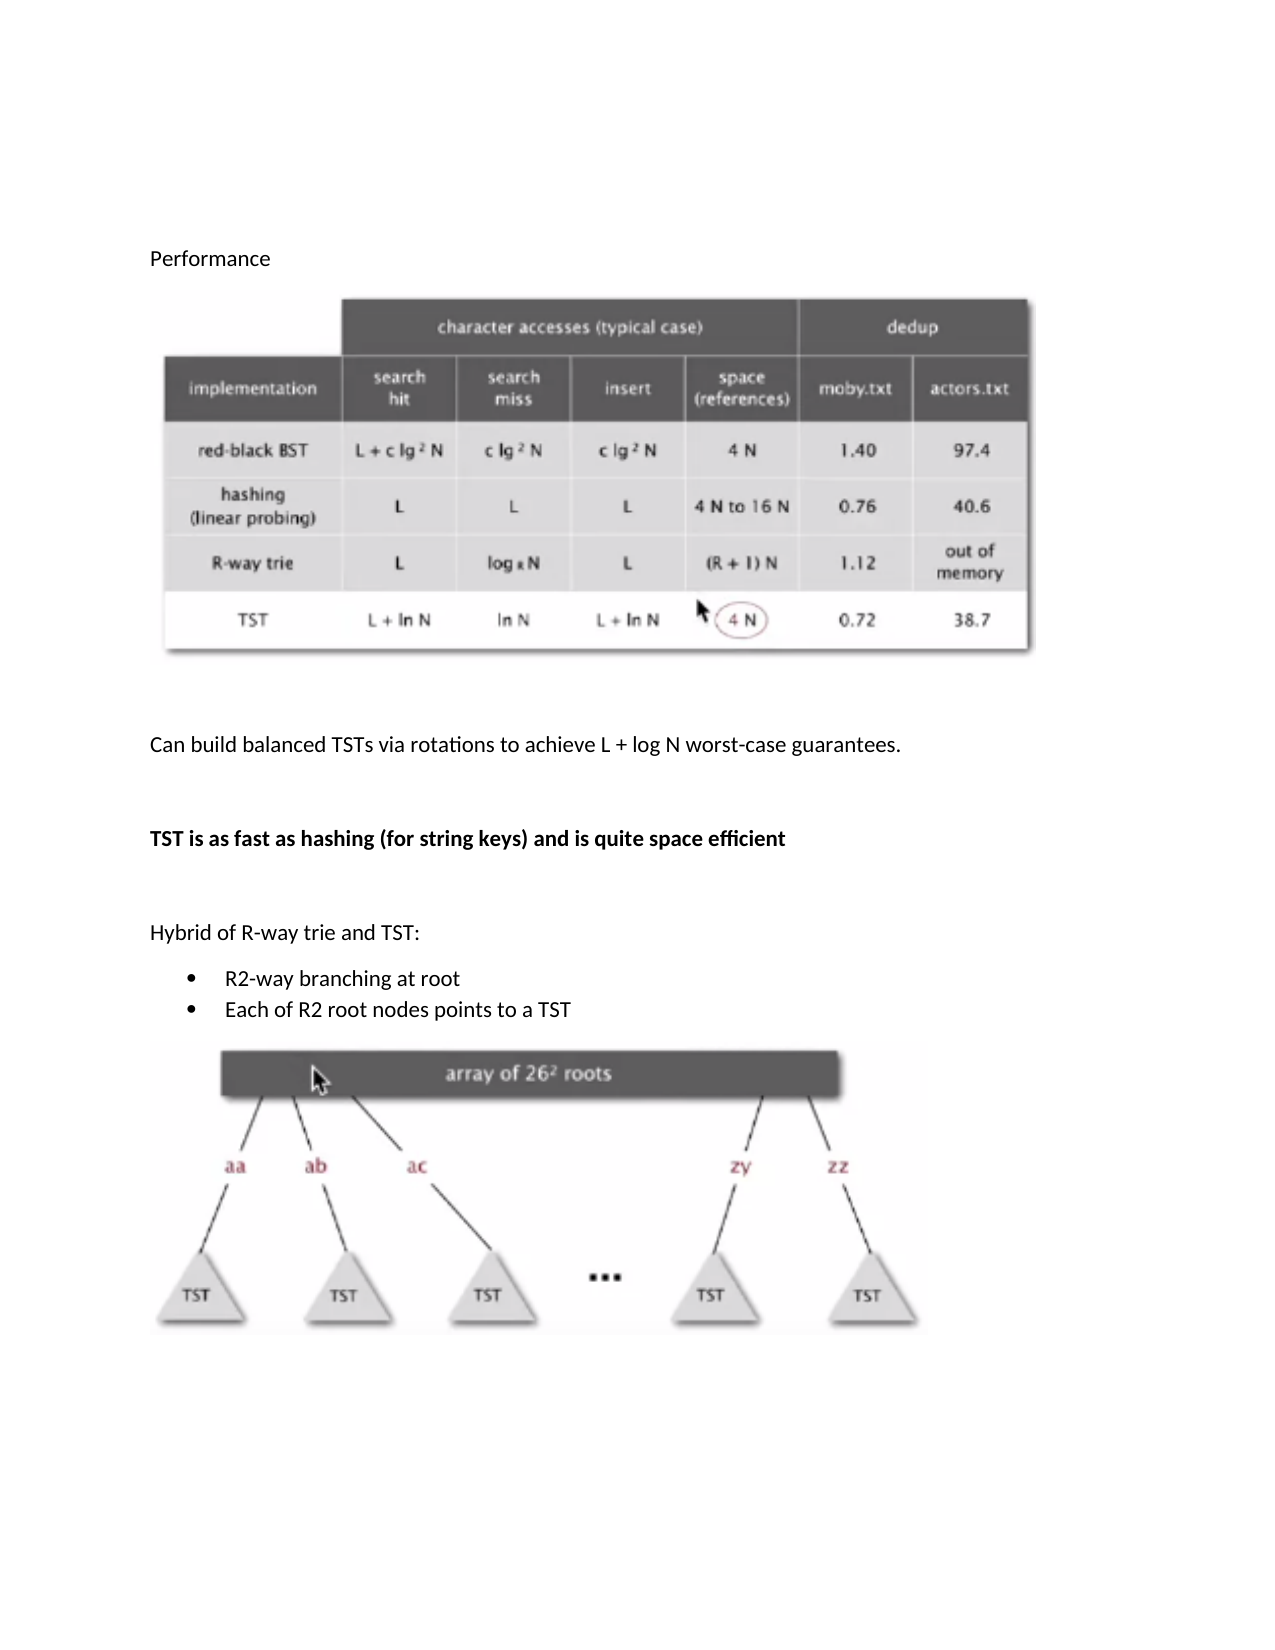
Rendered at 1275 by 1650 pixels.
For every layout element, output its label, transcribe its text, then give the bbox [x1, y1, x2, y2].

list Each of R2 root nodes points to a TST [187, 995, 1125, 1023]
text TST is as fast as hashing (for string keys) and is quite space efficient [150, 824, 1125, 852]
text Can build balanced TSTs via rotations to achieve L + log N worst-case guarantees. [150, 730, 1125, 758]
picture [150, 290, 1036, 665]
picture [150, 1041, 928, 1335]
list R2-way branching at root [187, 964, 1125, 993]
text Hybrid of R-way trie and TST: [150, 918, 1125, 946]
text Performance [150, 244, 1125, 272]
